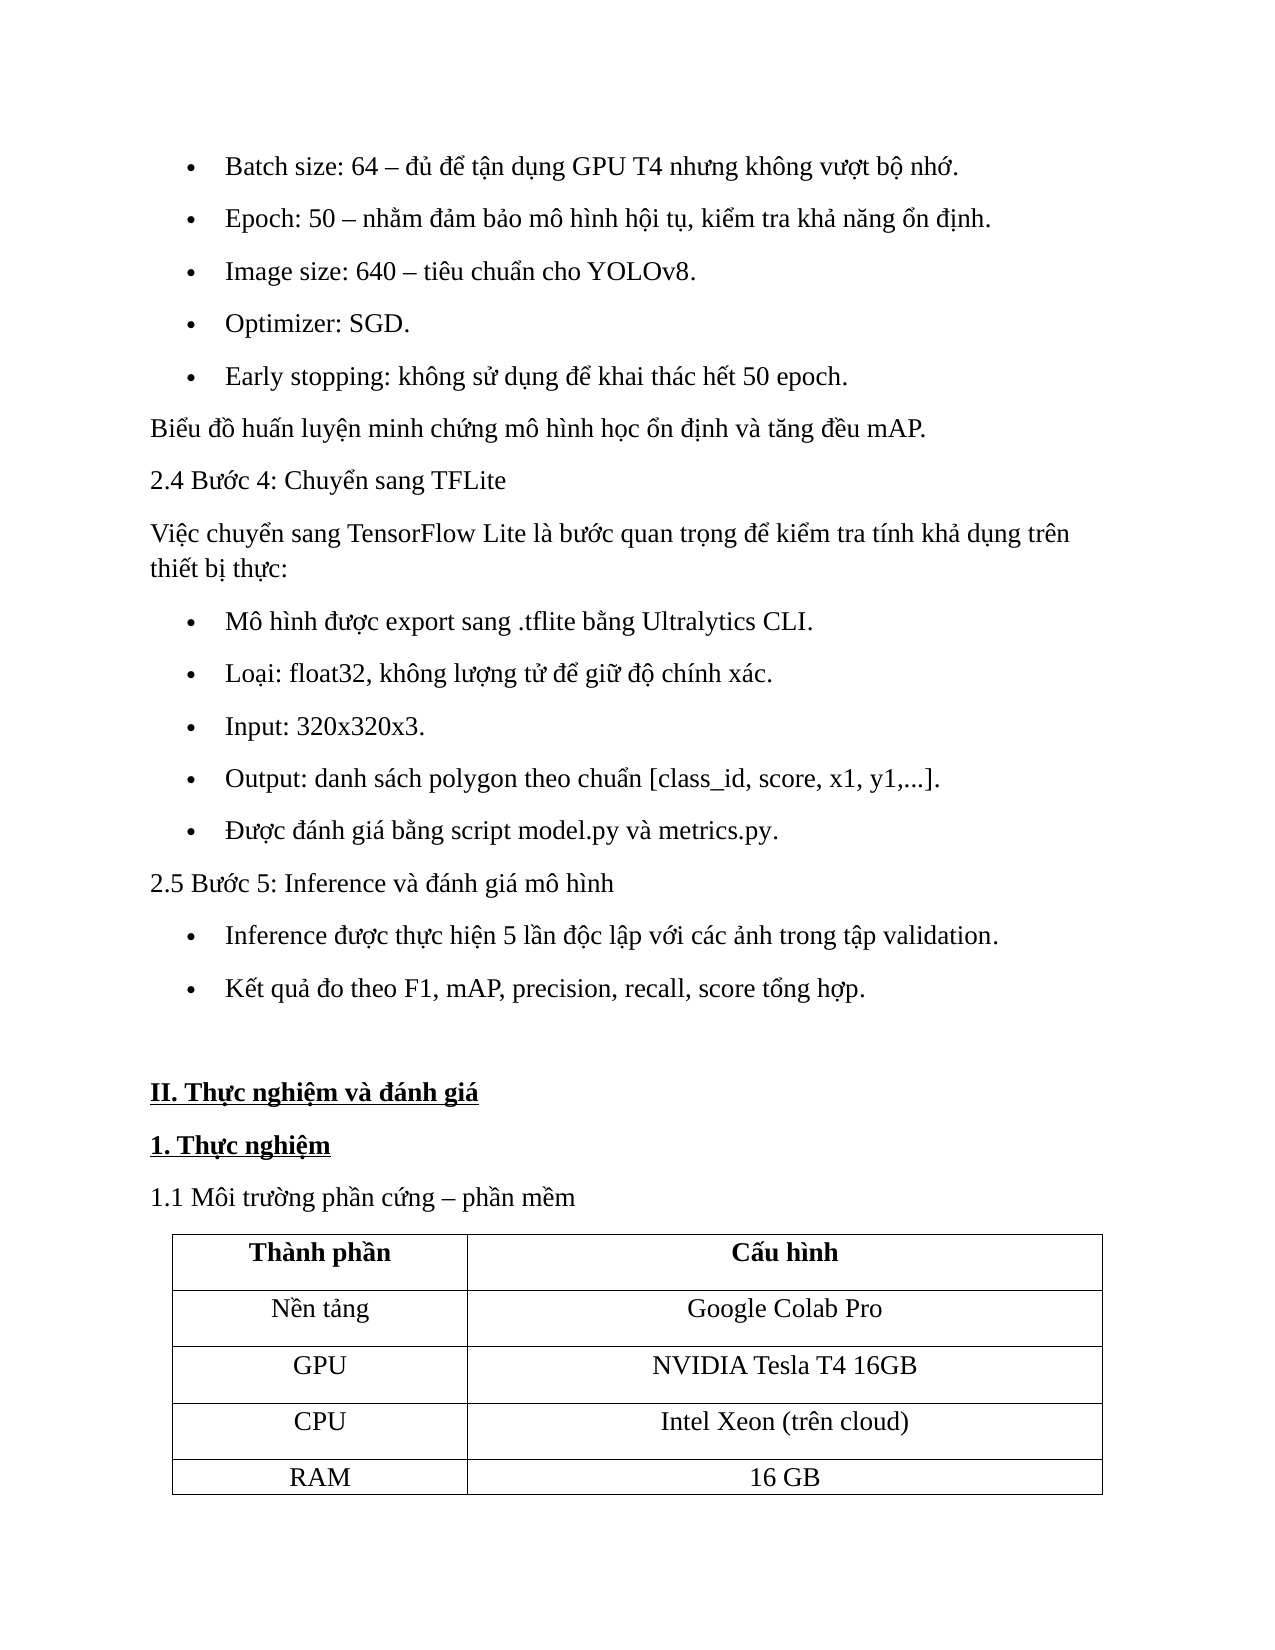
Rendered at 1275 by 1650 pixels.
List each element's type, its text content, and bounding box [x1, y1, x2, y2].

list Mô hình được export sang .tflite bằng Ultralytics CLI. [187, 605, 1125, 636]
list Image size: 640 – tiêu chuẩn cho YOLOv8. [187, 255, 1125, 286]
table_cell CPU [173, 1404, 467, 1459]
list Batch size: 64 – đủ để tận dụng GPU T4 nhưng không vượt bộ nhớ. [187, 150, 1125, 181]
table_cell Google Colab Pro [468, 1291, 1102, 1346]
text II. Thực nghiệm và đánh giá [150, 1076, 1125, 1108]
list Epoch: 50 – nhằm đảm bảo mô hình hội tụ, kiểm tra khả năng ổn định. [187, 202, 1125, 233]
text 1.1 Môi trường phần cứng – phần mềm [150, 1181, 1125, 1212]
text Biểu đồ huấn luyện minh chứng mô hình học ổn định và tăng đều mAP. [150, 412, 1125, 443]
table_cell GPU [173, 1347, 467, 1402]
table_header Cấu hình [468, 1235, 1102, 1290]
text 2.4 Bước 4: Chuyển sang TFLite [150, 464, 1125, 496]
text 1. Thực nghiệm [150, 1129, 1125, 1160]
table_cell Nền tảng [173, 1291, 467, 1346]
list Inference được thực hiện 5 lần độc lập với các ảnh trong tập validation. [187, 919, 1125, 950]
table_cell NVIDIA Tesla T4 16GB [468, 1347, 1102, 1402]
table_cell RAM [173, 1460, 467, 1494]
list Input: 320x320x3. [187, 710, 1125, 741]
list Early stopping: không sử dụng để khai thác hết 50 epoch. [187, 359, 1125, 391]
text 2.5 Bước 5: Inference và đánh giá mô hình [150, 867, 1125, 898]
list Optimizer: SGD. [187, 307, 1125, 338]
list Được đánh giá bằng script model.py và metrics.py. [187, 814, 1125, 846]
list Kết quả đo theo F1, mAP, precision, recall, score tổng hợp. [187, 972, 1125, 1003]
list Output: danh sách polygon theo chuẩn [class_id, score, x1, y1,...]. [187, 762, 1125, 793]
table_cell Intel Xeon (trên cloud) [468, 1404, 1102, 1459]
table_header Thành phần [173, 1235, 467, 1290]
table_cell 16 GB [468, 1460, 1102, 1494]
list Loại: float32, không lượng tử để giữ độ chính xác. [187, 657, 1125, 688]
text Việc chuyển sang TensorFlow Lite là bước quan trọng để kiểm tra tính khả dụng trên thiết bị thực: [150, 517, 1125, 584]
